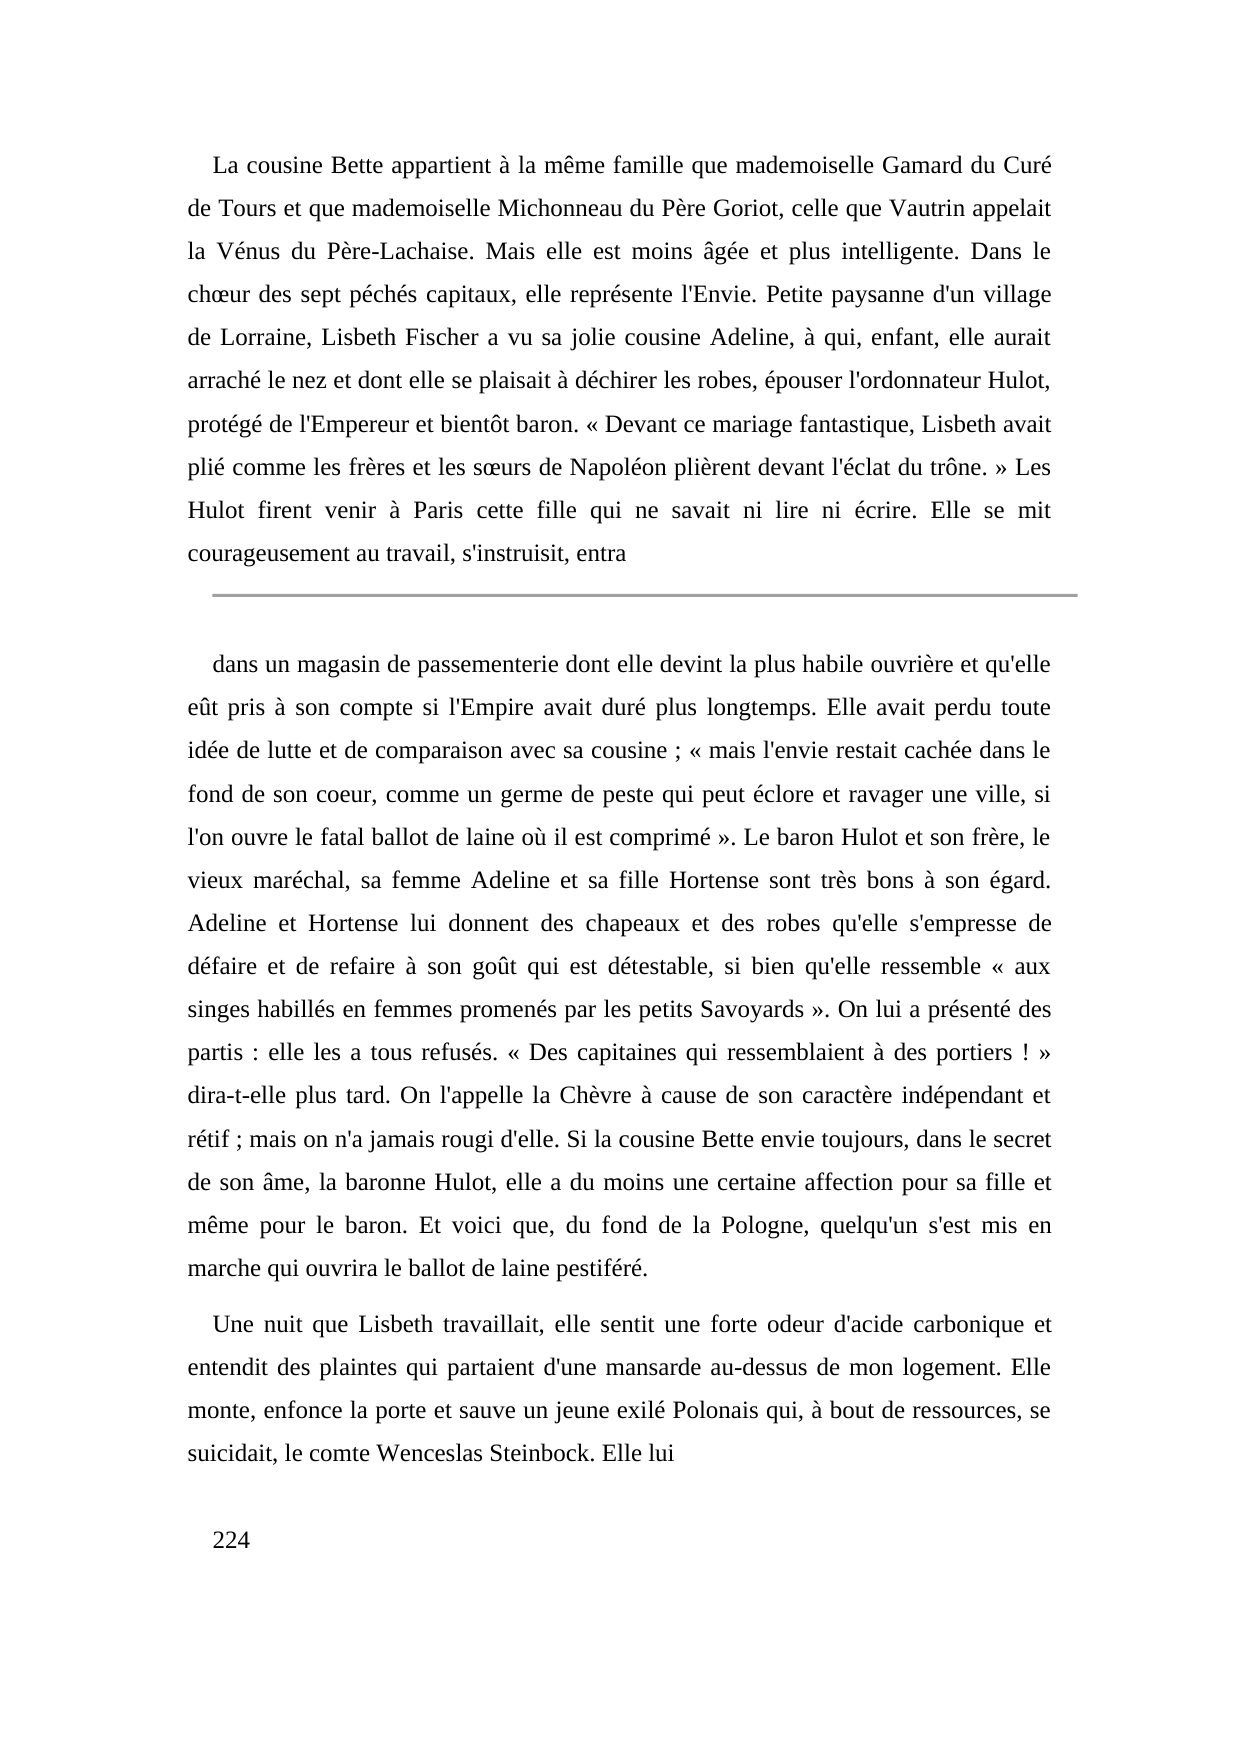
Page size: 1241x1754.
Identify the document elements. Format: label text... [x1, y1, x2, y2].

text Une nuit que Lisbeth travaillait, elle sentit une forte odeur d'acide carbonique et entendit des plaintes qui partaient d'une mansarde au-dessus de mon logement. Elle monte, enfonce la porte et sauve un jeune exilé Polonais qui, à bout de ressources, se suicidait, le comte Wenceslas Steinbock. Elle lui [187, 1309, 1053, 1467]
text dans un magasin de passementerie dont elle devint la plus habile ouvrière et qu'elle eût pris à son compte si l'Empire avait duré plus longtemps. Elle avait perdu toute idée de lutte et de comparaison avec sa cousine ; « mais l'envie restait cachée dans le fond de son coeur, comme un germe de peste qui peut éclore et ravager une ville, si l'on ouvre le fatal ballot de laine où il est comprimé ». Le baron Hulot et son frère, le vieux maréchal, sa femme Adeline et sa fille Hortense sont très bons à son égard. Adeline et Hortense lui donnent des chapeaux et des robes qu'elle s'empresse de défaire et de refaire à son goût qui est détestable, si bien qu'elle ressemble « aux singes habillés en femmes promenés par les petits Savoyards ». On lui a présenté des partis : elle les a tous refusés. « Des capitaines qui ressemblaient à des portiers ! » dira-t-elle plus tard. On l'appelle la Chèvre à cause de son caractère indépendant et rétif ; mais on n'a jamais rougi d'elle. Si la cousine Bette envie toujours, dans le secret de son âme, la baronne Hulot, elle a du moins une certaine affection pour sa fille et même pour le baron. Et voici que, du fond de la Pologne, quelqu'un s'est mis en marche qui ouvrira le ballot de laine pestiféré. [187, 649, 1053, 1282]
text La cousine Bette appartient à la même famille que mademoiselle Gamard du Curé de Tours et que mademoiselle Michonneau du Père Goriot, celle que Vautrin appelait la Vénus du Père-Lachaise. Mais elle est moins âgée et plus intelligente. Dans le chœur des sept péchés capitaux, elle représente l'Envie. Petite paysanne d'un village de Lorraine, Lisbeth Fischer a vu sa jolie cousine Adeline, à qui, enfant, elle aurait arraché le nez et dont elle se plaisait à déchirer les robes, épouser l'ordonnateur Hulot, protégé de l'Empereur et bientôt baron. « Devant ce mariage fantastique, Lisbeth avait plié comme les frères et les sœurs de Napoléon plièrent devant l'éclat du trône. » Les Hulot firent venir à Paris cette fille qui ne savait ni lire ni écrire. Elle se mit courageusement au travail, s'instruisit, entra [187, 150, 1053, 567]
